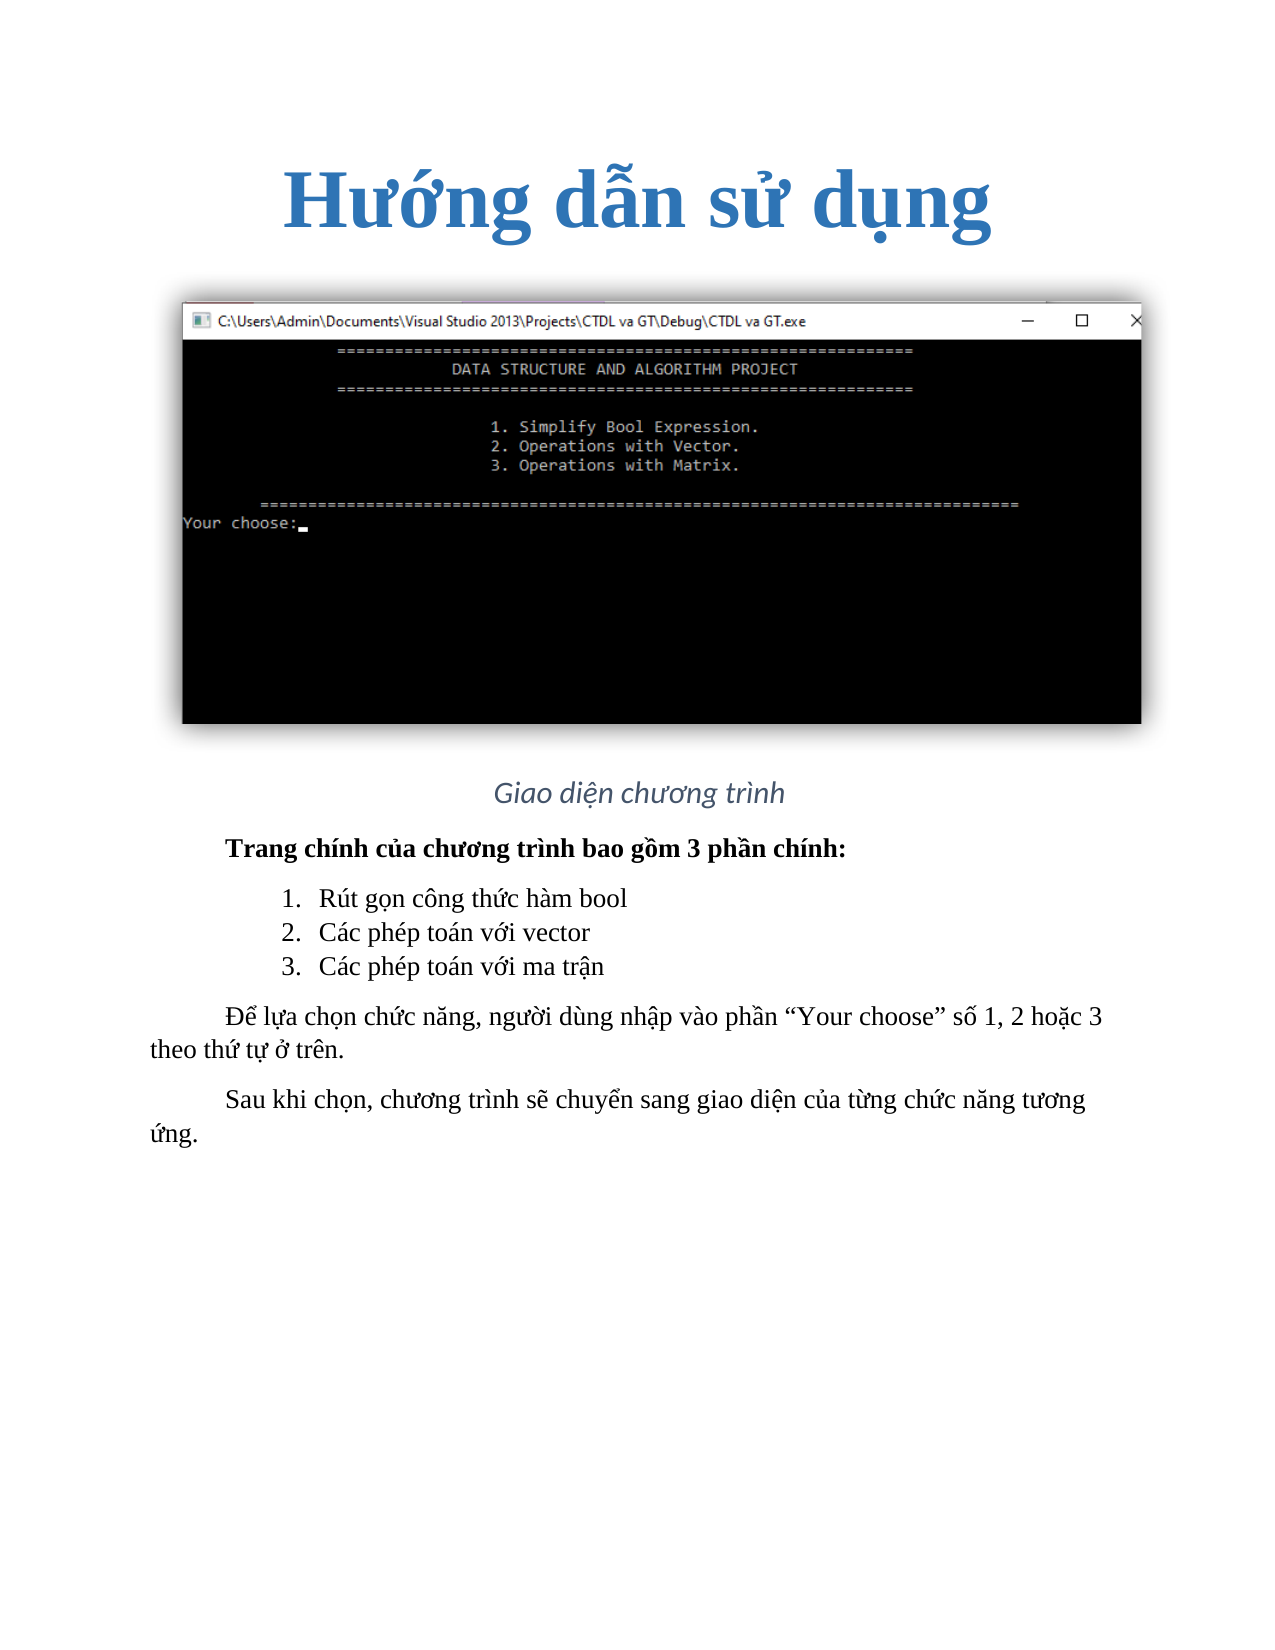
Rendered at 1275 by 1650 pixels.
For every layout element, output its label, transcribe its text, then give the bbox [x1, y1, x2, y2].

list Rút gọn công thức hàm bool [281, 883, 1125, 914]
text Hướng dẫn sử dụng [150, 150, 1125, 246]
list Các phép toán với ma trận [281, 950, 1125, 981]
text Sau khi chọn, chương trình sẽ chuyển sang giao diện của từng chức năng tương ứng. [150, 1084, 1125, 1148]
list Các phép toán với vector [281, 916, 1125, 947]
text Trang chính của chương trình bao gồm 3 phần chính: [150, 832, 1125, 863]
text Giao diện chương trình [150, 773, 1125, 812]
text Để lựa chọn chức năng, người dùng nhập vào phần “Your choose” số 1, 2 hoặc 3 theo thứ tự ở trên. [150, 1000, 1125, 1064]
picture [181, 301, 1142, 724]
